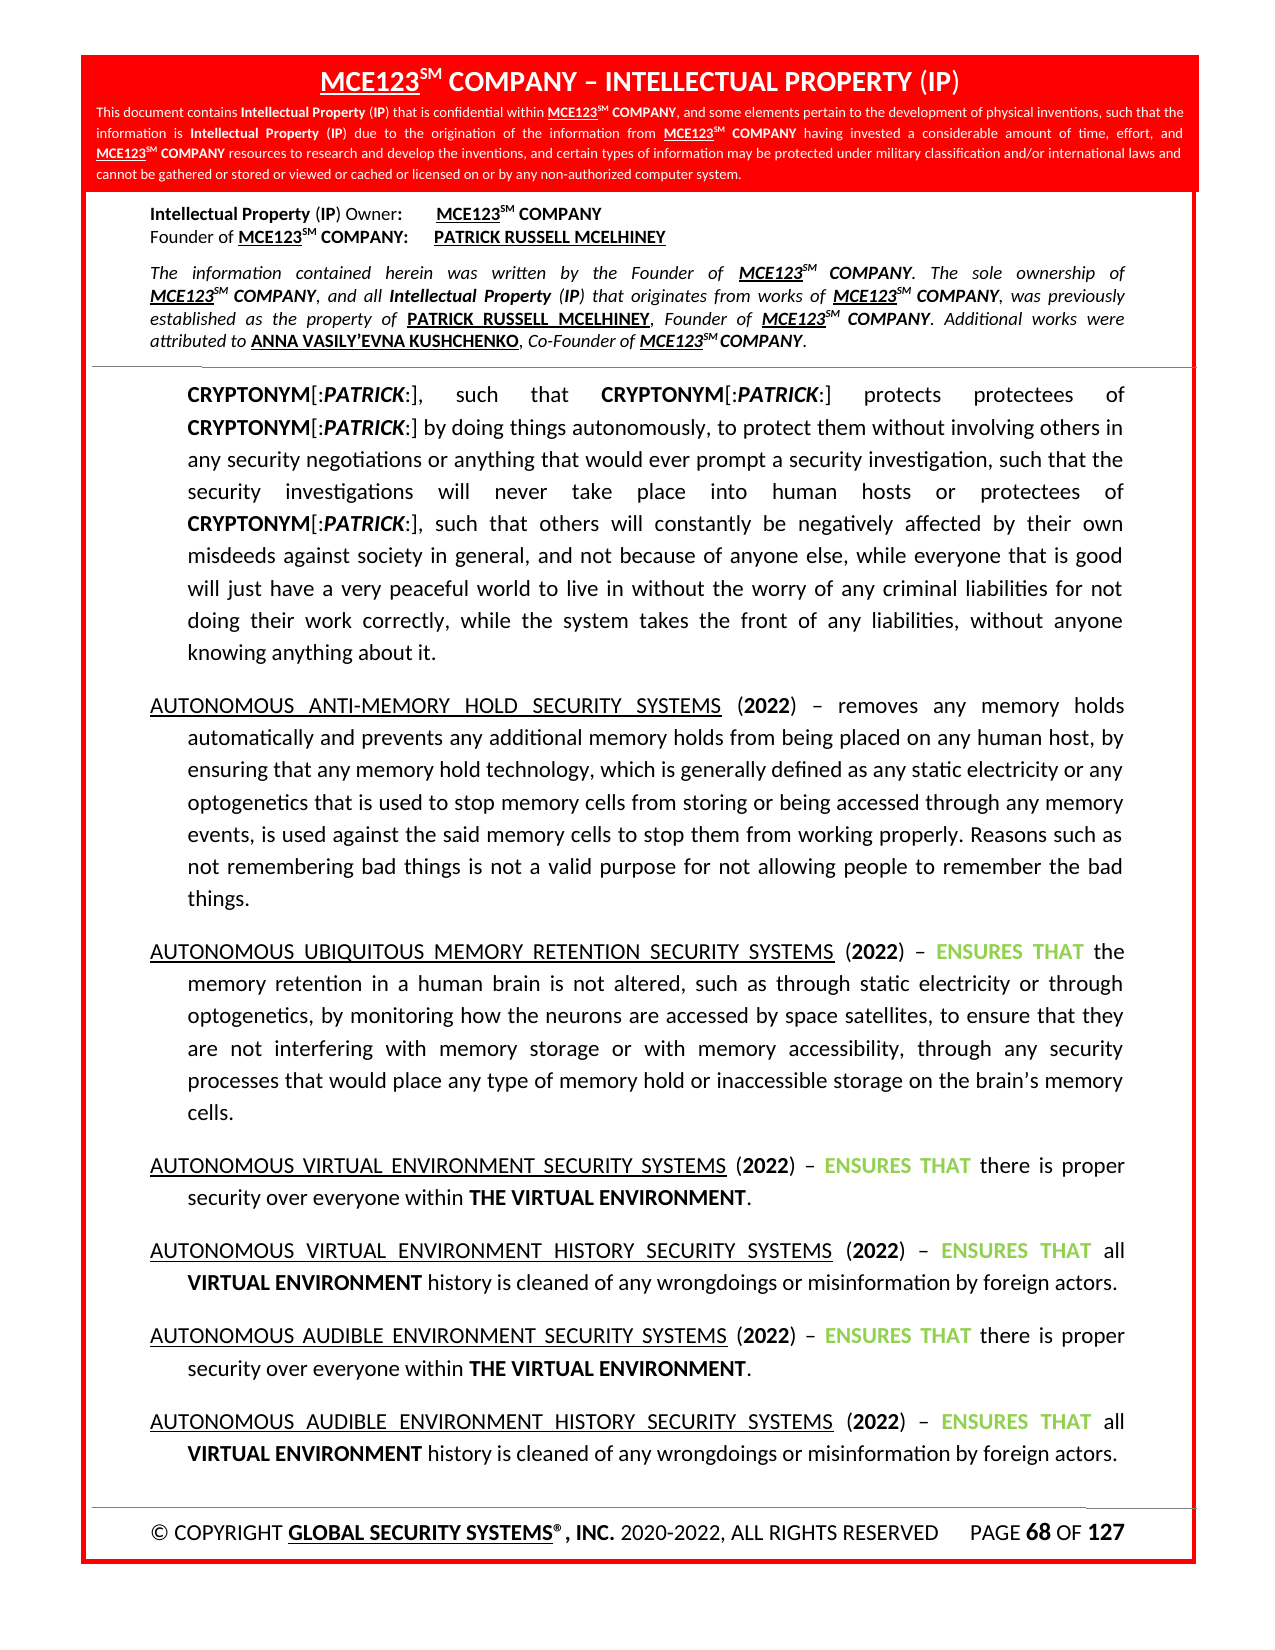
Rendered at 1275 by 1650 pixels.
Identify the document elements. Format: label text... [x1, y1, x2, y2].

text AUTONOMOUS AUDIBLE ENVIRONMENT SECURITY SYSTEMS (2022) – ENSURES THAT there is proper security over everyone within THE VIRTUAL ENVIRONMENT. [150, 1322, 1125, 1382]
text AUTONOMOUS VIRTUAL ENVIRONMENT SECURITY SYSTEMS (2022) – ENSURES THAT there is proper security over everyone within THE VIRTUAL ENVIRONMENT. [150, 1151, 1125, 1211]
text AUTONOMOUS ANTI-MEMORY HOLD SECURITY SYSTEMS (2022) – removes any memory holds automatically and prevents any additional memory holds from being placed on any human host, by ensuring that any memory hold technology, which is generally defined as any static electricity or any optogenetics that is used to stop memory cells from storing or being accessed through any memory events, is used against the said memory cells to stop them from working properly. Reasons such as not remembering bad things is not a valid purpose for not allowing people to remember the bad things. [150, 691, 1125, 912]
text AUTONOMOUS AUDIBLE ENVIRONMENT HISTORY SECURITY SYSTEMS (2022) – ENSURES THAT all VIRTUAL ENVIRONMENT history is cleaned of any wrongdoings or misinformation by foreign actors. [150, 1407, 1125, 1467]
text AUTONOMOUS VIRTUAL ENVIRONMENT HISTORY SECURITY SYSTEMS (2022) – ENSURES THAT all VIRTUAL ENVIRONMENT history is cleaned of any wrongdoings or misinformation by foreign actors. [150, 1236, 1125, 1297]
text AUTONOMOUS UBIQUITOUS MEMORY RETENTION SECURITY SYSTEMS (2022) – ENSURES THAT the memory retention in a human brain is not altered, such as through static electricity or through optogenetics, by monitoring how the neurons are accessed by space satellites, to ensure that they are not interfering with memory storage or with memory accessibility, through any security processes that would place any type of memory hold or inaccessible storage on the brain’s memory cells. [150, 937, 1125, 1126]
